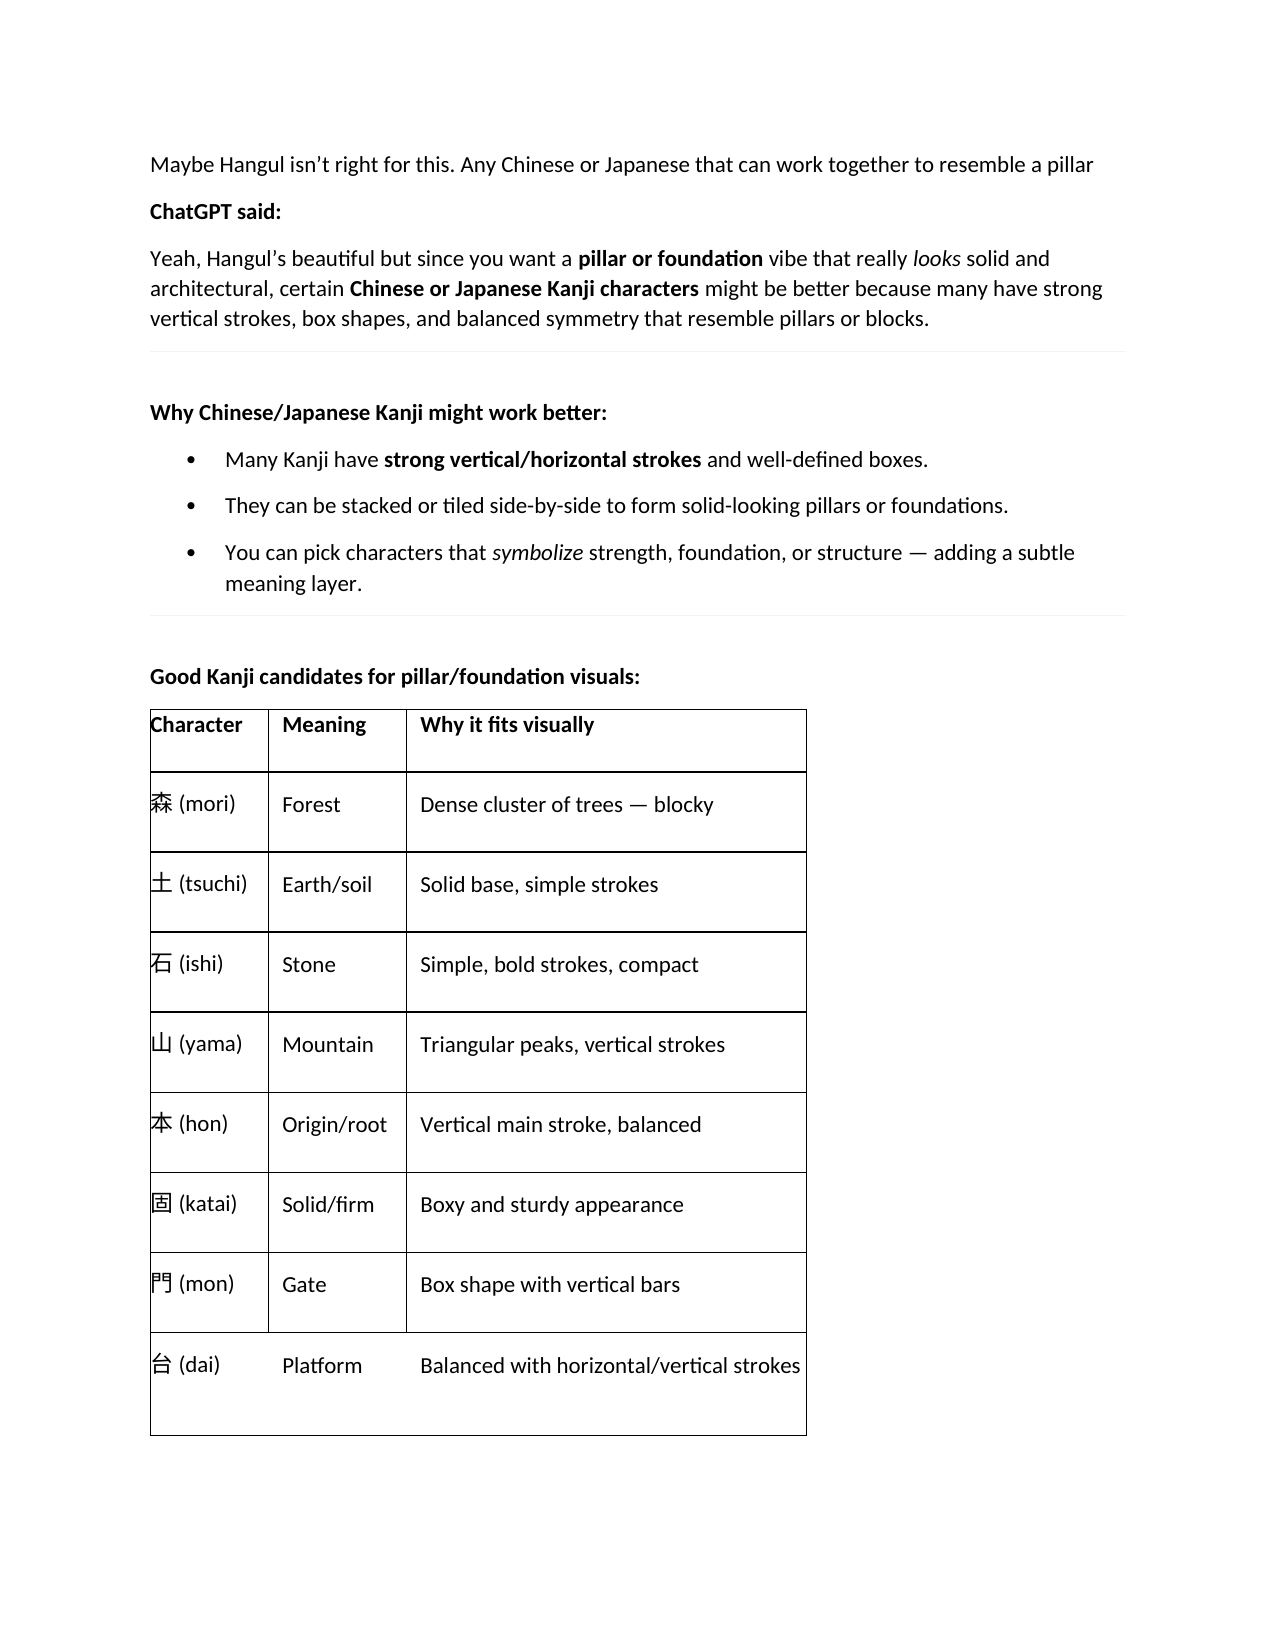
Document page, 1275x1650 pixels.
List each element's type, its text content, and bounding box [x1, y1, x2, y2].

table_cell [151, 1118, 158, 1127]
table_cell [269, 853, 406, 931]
list They can be stacked or tiled side-by-side to form solid-looking pillars or foundations. [187, 492, 1125, 520]
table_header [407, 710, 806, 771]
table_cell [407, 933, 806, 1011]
list You can pick characters that symbolize strength, foundation, or structure — adding a subtle meaning layer. [187, 538, 1125, 597]
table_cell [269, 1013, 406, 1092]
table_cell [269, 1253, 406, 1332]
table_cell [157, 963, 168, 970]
list Many Kanji have strong vertical/horizontal strokes and well-defined boxes. [187, 445, 1125, 473]
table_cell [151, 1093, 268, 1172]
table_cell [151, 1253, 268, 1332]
text Good Kanji candidates for pillar/foundation visuals: [150, 662, 1125, 691]
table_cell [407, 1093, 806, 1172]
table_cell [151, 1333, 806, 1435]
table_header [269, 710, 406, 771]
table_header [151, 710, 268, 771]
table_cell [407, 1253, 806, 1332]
text ChatGPT said: [150, 197, 1125, 225]
text Yeah, Hangul’s beautiful but since you want a pillar or foundation vibe that really looks solid and architectural, certain Chinese or Japanese Kanji characters might be better because many have strong vertical strokes, box shapes, and balanced symmetry that resemble pillars or blocks. [150, 244, 1125, 332]
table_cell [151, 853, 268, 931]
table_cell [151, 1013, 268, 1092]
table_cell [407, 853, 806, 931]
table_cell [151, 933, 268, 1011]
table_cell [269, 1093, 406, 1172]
text Why Chinese/Japanese Kanji might work better: [150, 398, 1125, 426]
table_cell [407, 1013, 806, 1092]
text Maybe Hangul isn’t right for this. Any Chinese or Japanese that can work together to resemble a pillar [150, 150, 1125, 178]
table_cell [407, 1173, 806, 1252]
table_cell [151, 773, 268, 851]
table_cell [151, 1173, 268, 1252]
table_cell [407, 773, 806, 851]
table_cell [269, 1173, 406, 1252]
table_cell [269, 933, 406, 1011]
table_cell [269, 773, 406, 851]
